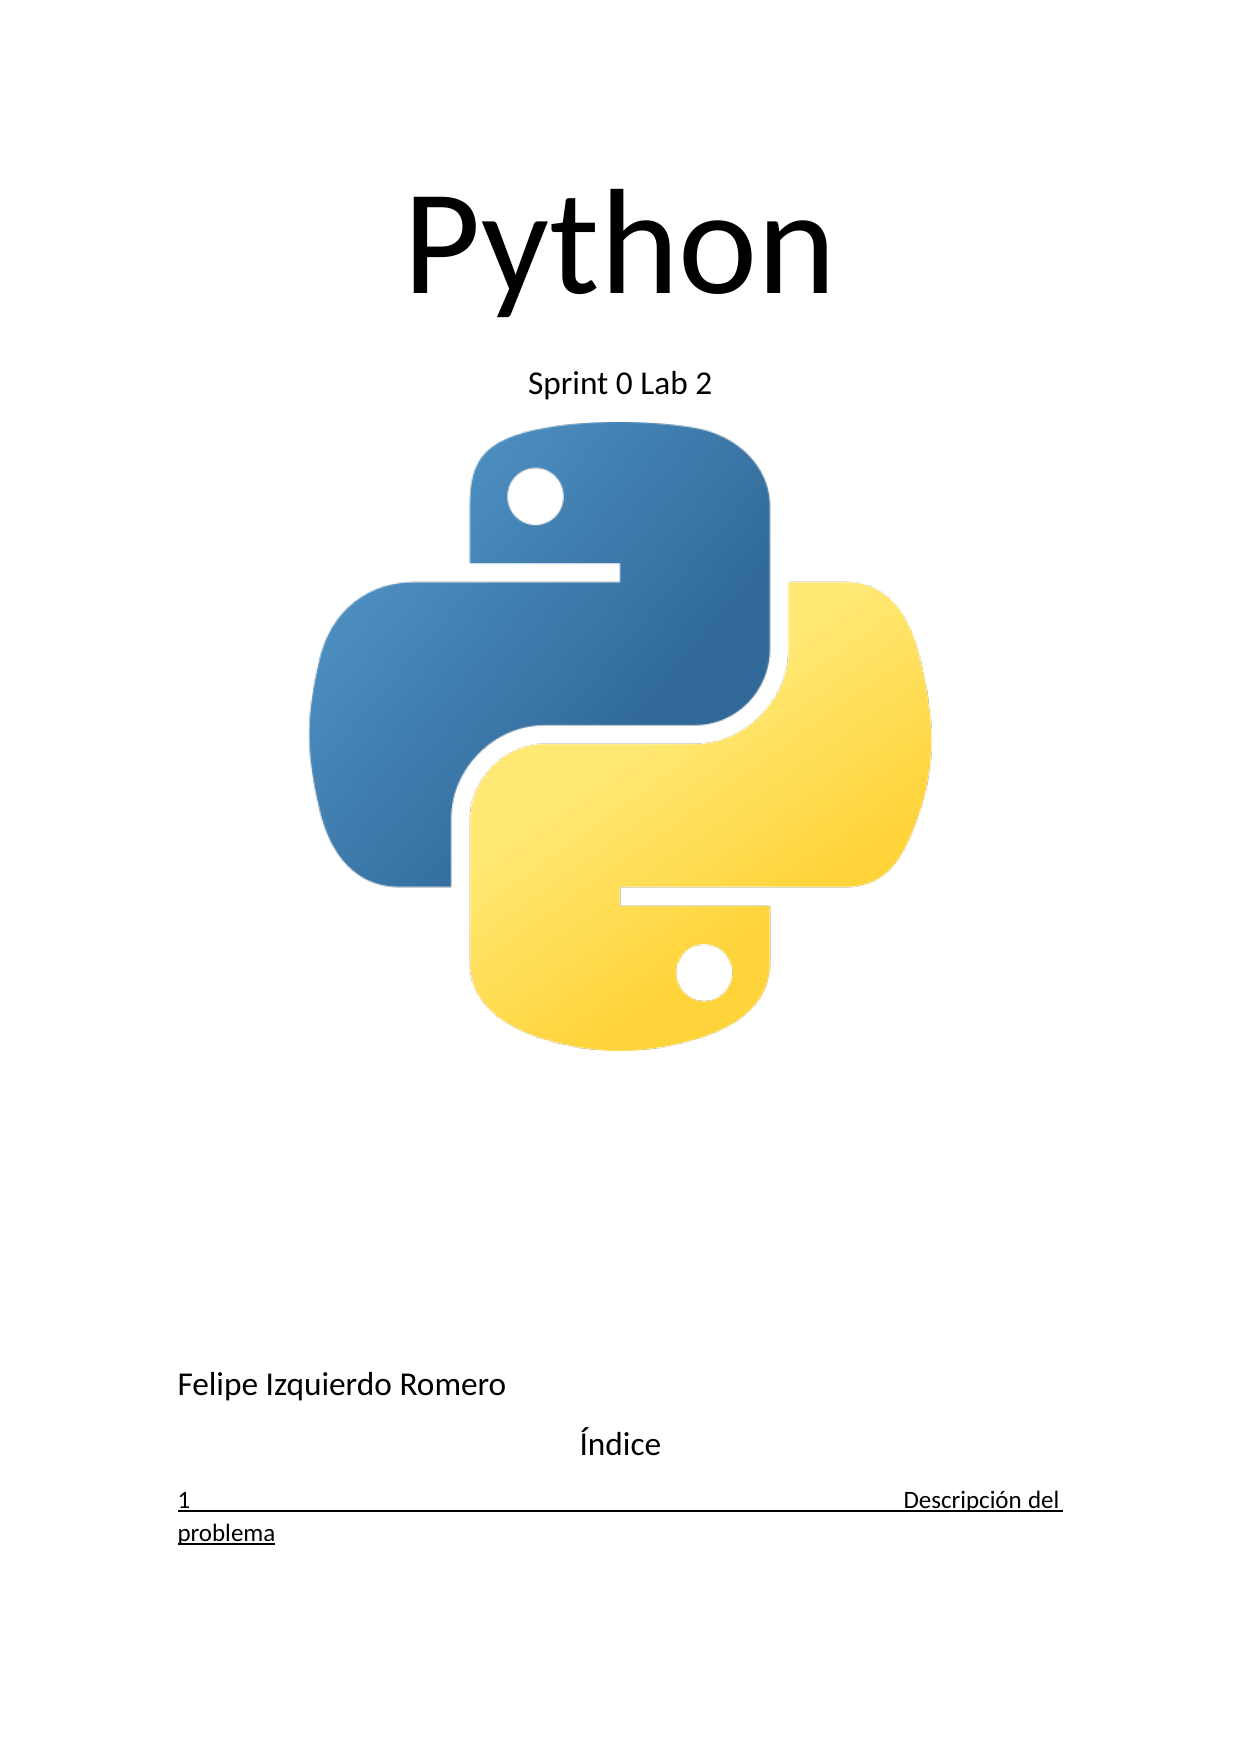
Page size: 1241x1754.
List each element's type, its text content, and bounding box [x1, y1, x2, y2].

text 1 Descripción del problema [177, 1484, 1063, 1510]
text 1 Descripción del problema [177, 1511, 1063, 1547]
text Felipe Izquierdo Romero [177, 1363, 1063, 1403]
text Sprint 0 Lab 2 [177, 362, 1063, 403]
picture [306, 422, 935, 1051]
text Índice [177, 1423, 1063, 1464]
text Python [177, 148, 1063, 331]
